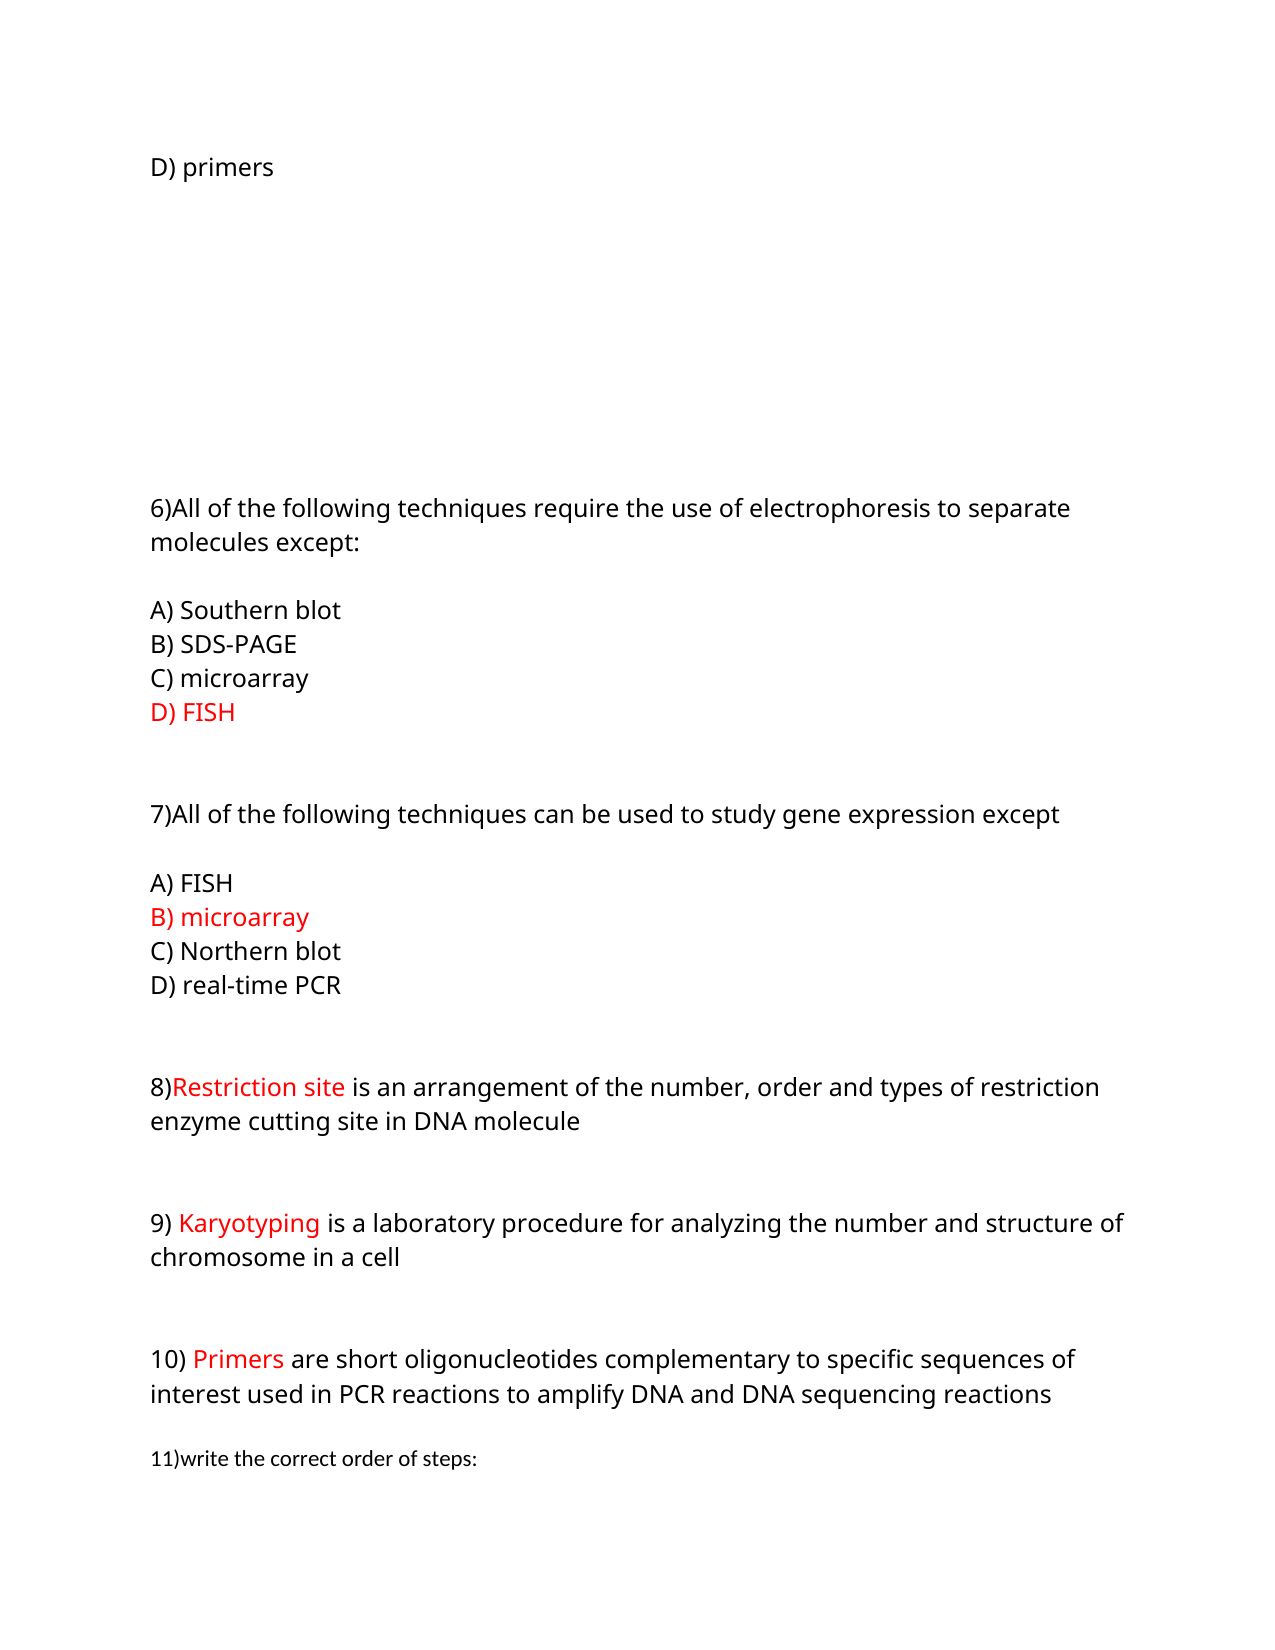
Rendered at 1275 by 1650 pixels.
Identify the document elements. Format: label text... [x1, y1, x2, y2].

text 9) Karyotyping is a laboratory procedure for analyzing the number and structure of chromosome in a cell [150, 1206, 1125, 1274]
text 11)write the correct order of steps: [150, 1444, 1125, 1472]
text 10) Primers are short oligonucleotides complementary to specific sequences of interest used in PCR reactions to amplify DNA and DNA sequencing reactions [150, 1342, 1125, 1410]
text D) primers [150, 150, 1125, 184]
text D) FISH [150, 695, 1125, 729]
text D) real-time PCR [150, 967, 1125, 1002]
text 8)Restriction site is an arrangement of the number, order and types of restriction enzyme cutting site in DNA molecule [150, 1070, 1125, 1138]
text 7)All of the following techniques can be used to study gene expression except [150, 797, 1125, 831]
text A) FISH [150, 865, 1125, 899]
text C) Northern blot [150, 933, 1125, 967]
text 6)All of the following techniques require the use of electrophoresis to separate molecules except: [150, 491, 1125, 559]
text A) Southern blot [150, 593, 1125, 627]
text B) SDS-PAGE [150, 627, 1125, 661]
text B) microarray [150, 899, 1125, 933]
text C) microarray [150, 661, 1125, 695]
